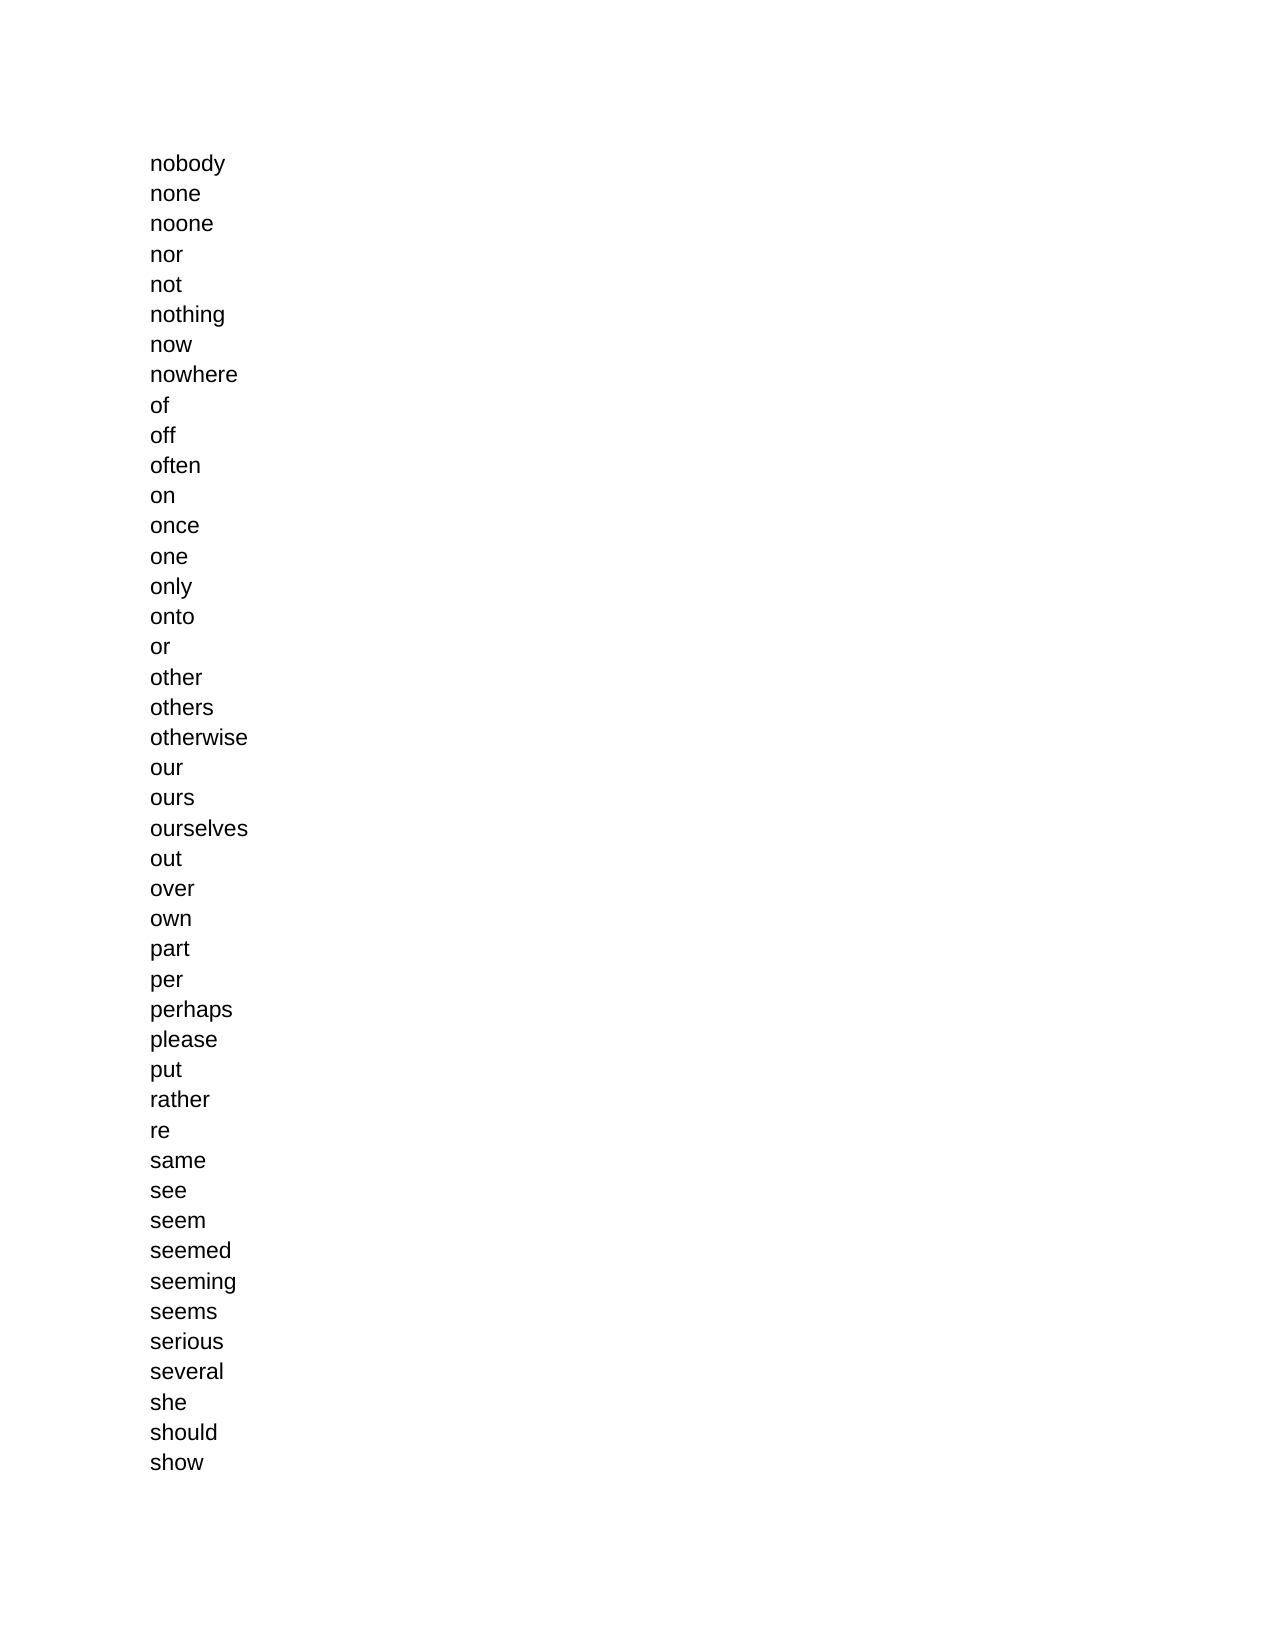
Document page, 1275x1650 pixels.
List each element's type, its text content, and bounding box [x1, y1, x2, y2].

text should [150, 1419, 1125, 1445]
text out [150, 845, 1125, 871]
text per [150, 966, 1125, 992]
text others [150, 694, 1125, 720]
text perhaps [150, 996, 1125, 1022]
text nor [150, 241, 1125, 267]
text seems [150, 1298, 1125, 1324]
text noone [150, 210, 1125, 237]
text nowhere [150, 361, 1125, 388]
text one [150, 543, 1125, 569]
text part [150, 935, 1125, 962]
text seeming [150, 1268, 1125, 1294]
text please [150, 1026, 1125, 1052]
text over [150, 875, 1125, 901]
text rather [150, 1086, 1125, 1113]
text other [150, 663, 1125, 690]
text nobody [150, 150, 1125, 176]
text ourselves [150, 814, 1125, 841]
text not [150, 271, 1125, 297]
text now [150, 331, 1125, 358]
text own [150, 905, 1125, 932]
text same [150, 1147, 1125, 1173]
text once [150, 512, 1125, 539]
text nothing [150, 301, 1125, 327]
text serious [150, 1328, 1125, 1354]
text on [150, 482, 1125, 509]
text she [150, 1388, 1125, 1415]
text seem [150, 1207, 1125, 1234]
text our [150, 754, 1125, 781]
text show [150, 1449, 1125, 1475]
text or [150, 633, 1125, 660]
text of [150, 392, 1125, 418]
text otherwise [150, 724, 1125, 750]
text ours [150, 784, 1125, 811]
text see [150, 1177, 1125, 1203]
text several [150, 1358, 1125, 1385]
text off [150, 422, 1125, 448]
text onto [150, 603, 1125, 629]
text put [150, 1056, 1125, 1083]
text only [150, 573, 1125, 599]
text re [150, 1117, 1125, 1143]
text none [150, 180, 1125, 207]
text seemed [150, 1237, 1125, 1264]
text often [150, 452, 1125, 478]
